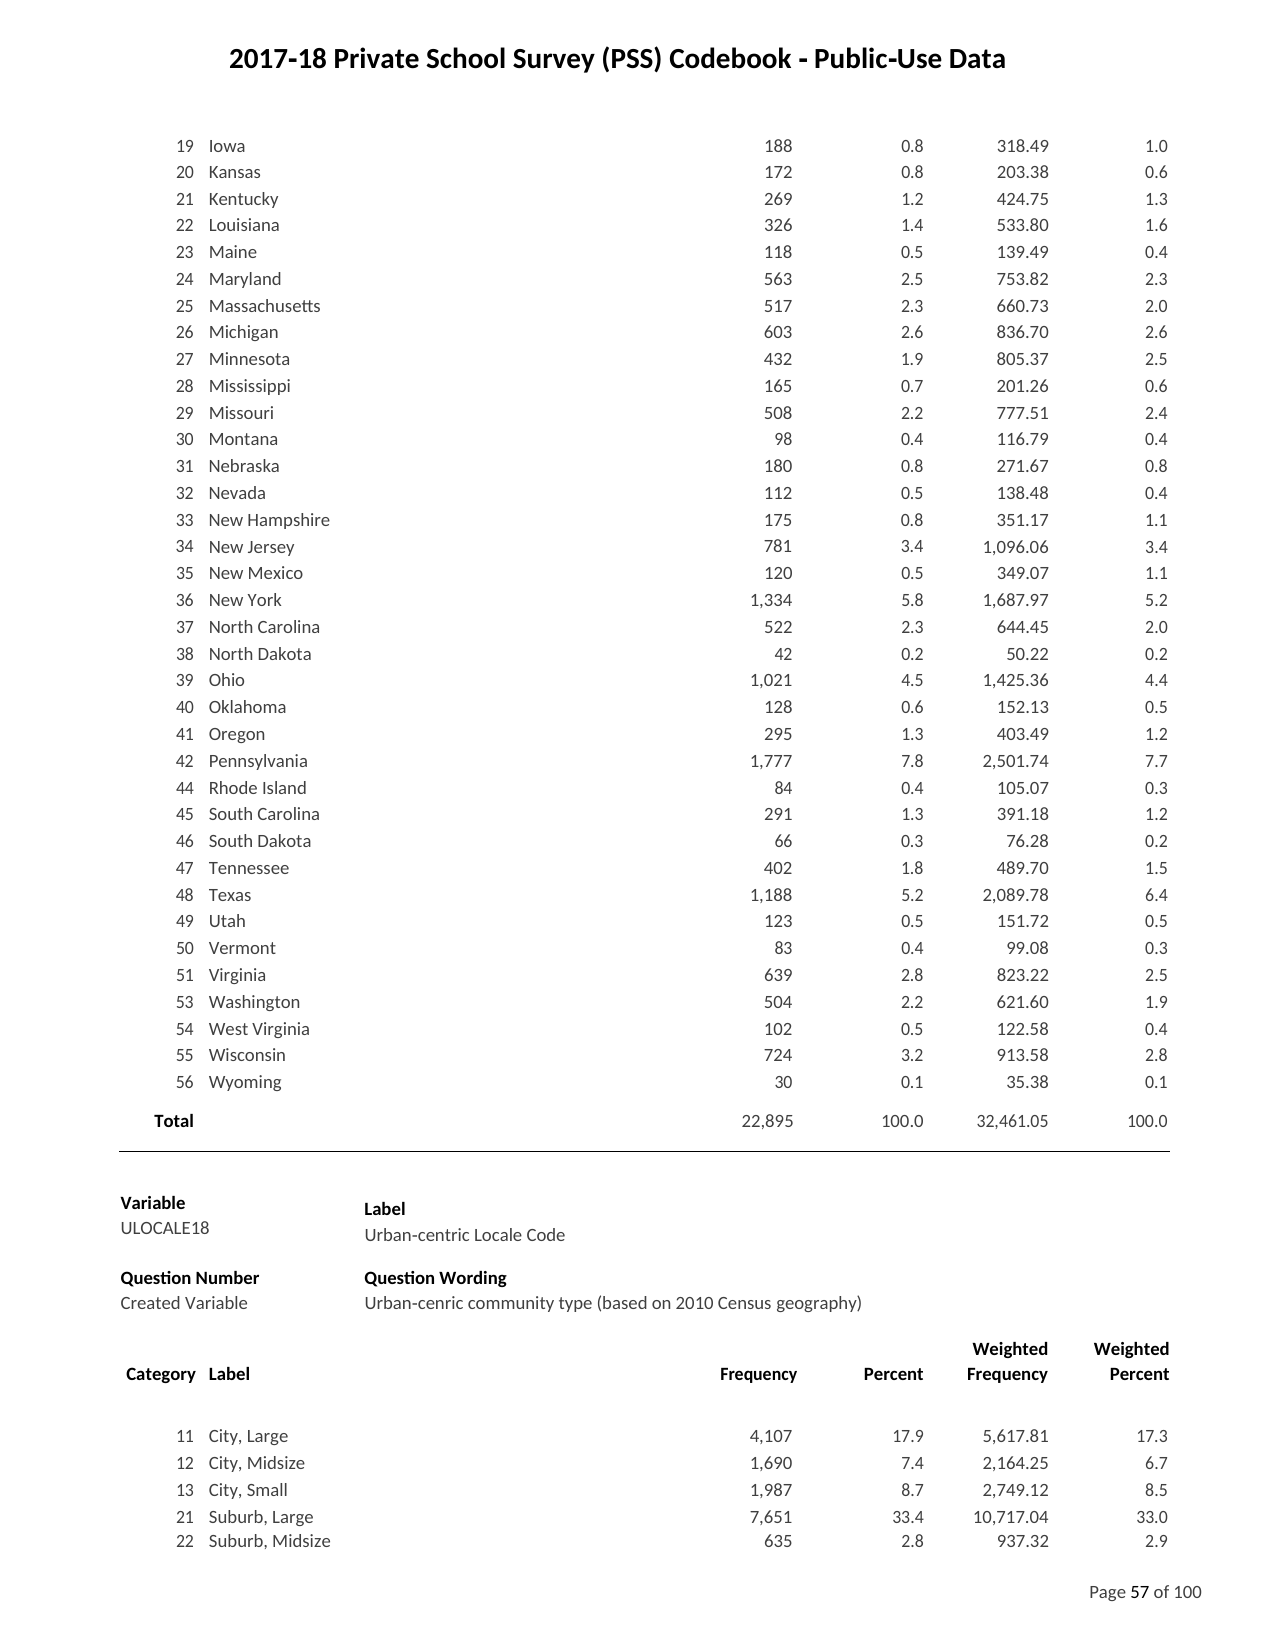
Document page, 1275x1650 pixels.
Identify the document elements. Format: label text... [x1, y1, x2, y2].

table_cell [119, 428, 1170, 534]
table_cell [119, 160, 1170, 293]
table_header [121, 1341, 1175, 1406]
subtitle Label [364, 1197, 1219, 1220]
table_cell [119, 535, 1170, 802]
text ULOCALE18 [120, 1216, 214, 1239]
subtitle Variable [120, 1191, 214, 1214]
text Created Variable Urban‐cenric community type (based on 2010 Census geography) [120, 1291, 1219, 1314]
subtitle Question Number Question Wording [120, 1266, 1219, 1289]
text Urban‐centric Locale Code [364, 1223, 1219, 1246]
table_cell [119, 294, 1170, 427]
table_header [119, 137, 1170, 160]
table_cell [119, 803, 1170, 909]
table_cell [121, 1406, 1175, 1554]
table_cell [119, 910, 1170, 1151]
